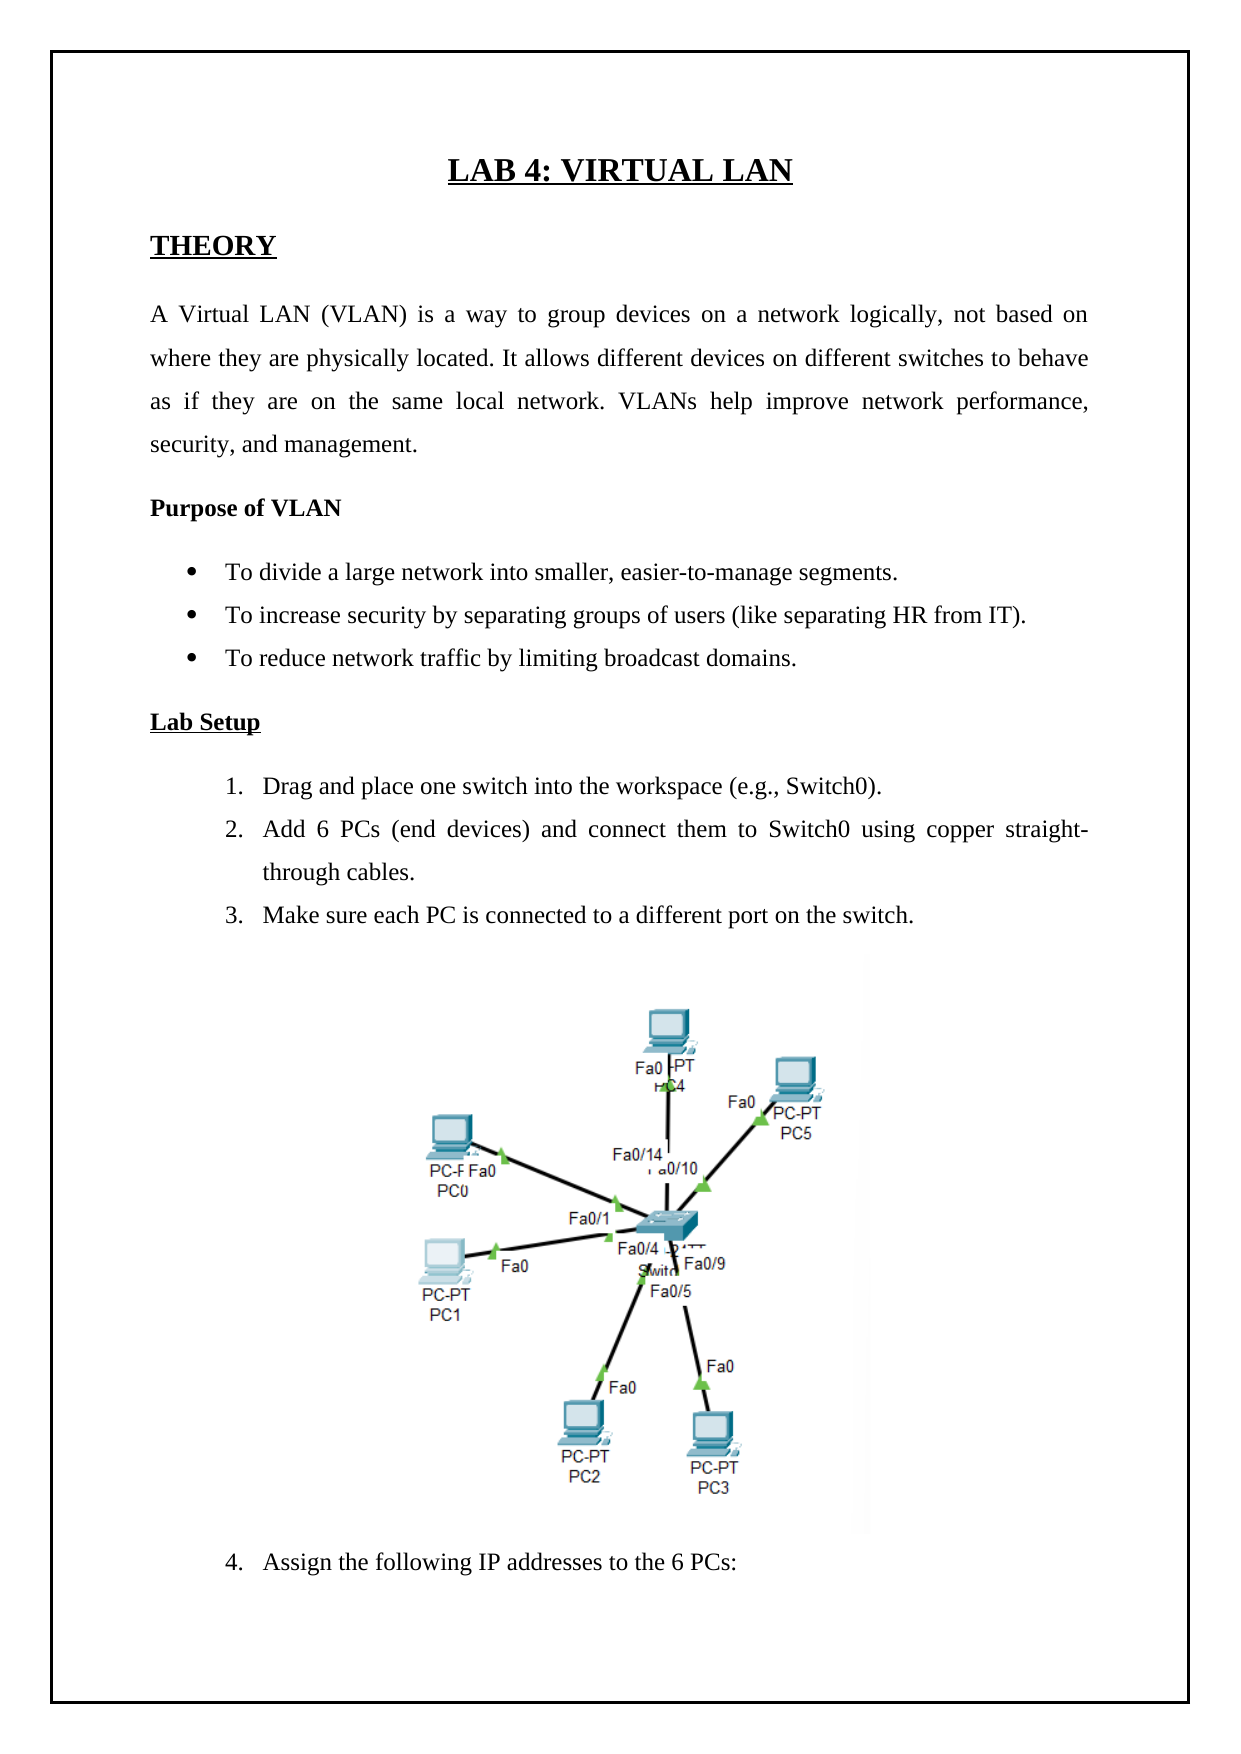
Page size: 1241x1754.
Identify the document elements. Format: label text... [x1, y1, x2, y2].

picture [381, 954, 871, 1534]
list Add 6 PCs (end devices) and connect them to Switch0 using copper straight-through cables. [225, 814, 1090, 886]
list To reduce network traffic by limiting broadcast domains. [187, 643, 1090, 672]
text LAB 4: VIRTUAL LAN [150, 150, 1090, 188]
text Purpose of VLAN [150, 493, 1090, 522]
list Drag and place one switch into the workspace (e.g., Switch0). [225, 771, 1090, 800]
text Lab Setup [150, 707, 1090, 736]
list Make sure each PC is connected to a different port on the switch. [225, 900, 1090, 929]
list To divide a large network into smaller, easier-to-manage segments. [187, 557, 1090, 586]
list Assign the following IP addresses to the 6 PCs: [225, 1547, 1090, 1576]
text THEORY [150, 228, 1090, 262]
list To increase security by separating groups of users (like separating HR from IT). [187, 600, 1090, 629]
text A Virtual LAN (VLAN) is a way to group devices on a network logically, not based on where they are physically located. It allows different devices on different switches to behave as if they are on the same local network. VLANs help improve network performance, security, and management. [150, 299, 1090, 458]
